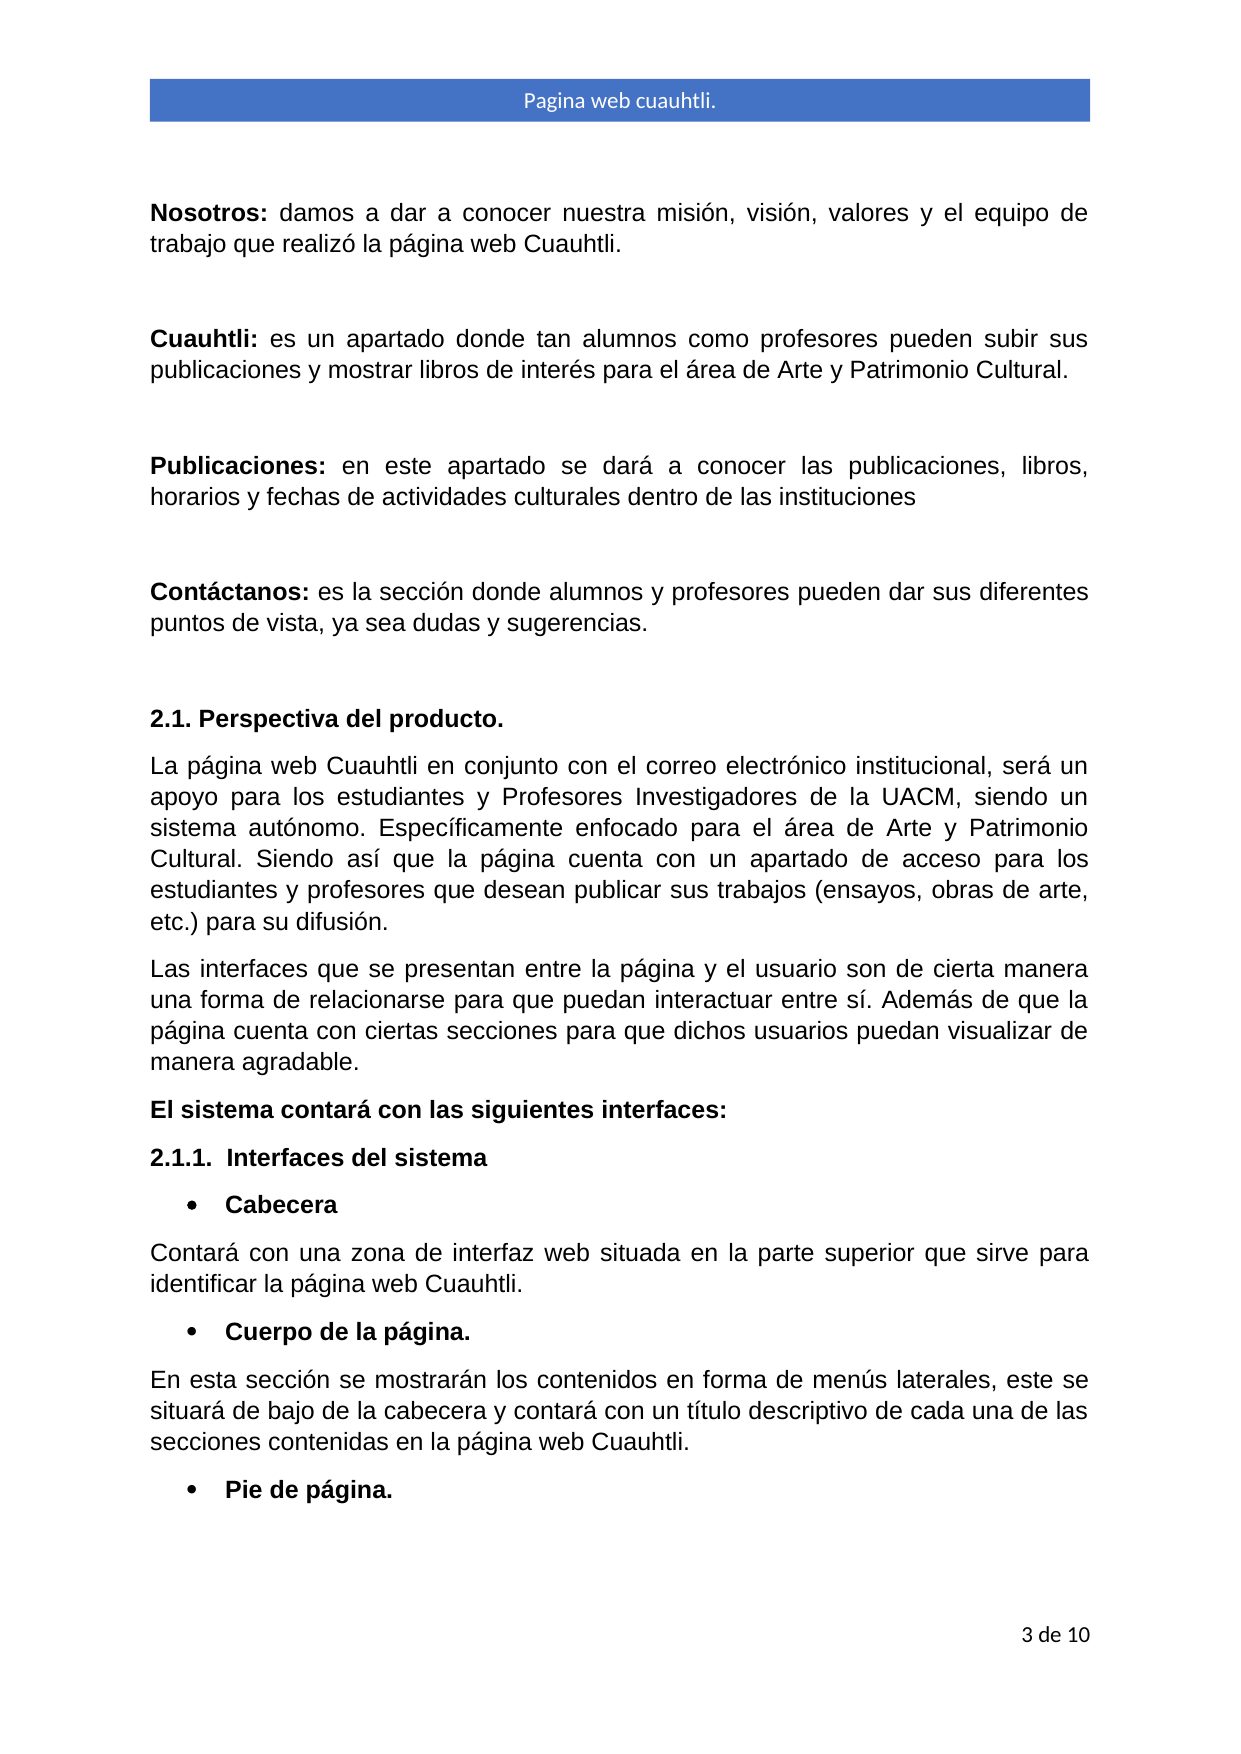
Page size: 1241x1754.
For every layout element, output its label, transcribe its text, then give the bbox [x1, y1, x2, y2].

text En esta sección se mostrarán los contenidos en forma de menús laterales, este se situará de bajo de la cabecera y contará con un título descriptivo de cada una de las secciones contenidas en la página web Cuauhtli. [150, 1365, 1090, 1456]
text La página web Cuauhtli en conjunto con el correo electrónico institucional, será un apoyo para los estudiantes y Profesores Investigadores de la UACM, siendo un sistema autónomo. Específicamente enfocado para el área de Arte y Patrimonio Cultural. Siendo así que la página cuenta con un apartado de acceso para los estudiantes y profesores que desean publicar sus trabajos (ensayos, obras de arte, etc.) para su difusión. [150, 751, 1090, 935]
text El sistema contará con las siguientes interfaces: [150, 1095, 1090, 1124]
text 2.1. Perspectiva del producto. [150, 703, 1090, 732]
text Nosotros: damos a dar a conocer nuestra misión, visión, valores y el equipo de trabajo que realizó la página web Cuauhtli. [150, 198, 1090, 257]
text Publicaciones: en este apartado se dará a conocer las publicaciones, libros, horarios y fechas de actividades culturales dentro de las instituciones [150, 451, 1090, 510]
list Cabecera [187, 1190, 1090, 1219]
text Contáctanos: es la sección donde alumnos y profesores pueden dar sus diferentes puntos de vista, ya sea dudas y sugerencias. [150, 577, 1090, 637]
list Pie de página. [187, 1474, 1090, 1503]
text Las interfaces que se presentan entre la página y el usuario son de cierta manera una forma de relacionarse para que puedan interactuar entre sí. Además de que la página cuenta con ciertas secciones para que dichos usuarios puedan visualizar de manera agradable. [150, 954, 1090, 1076]
list Cuerpo de la página. [187, 1317, 1090, 1346]
text Cuauhtli: es un apartado donde tan alumnos como profesores pueden subir sus publicaciones y mostrar libros de interés para el área de Arte y Patrimonio Cultural. [150, 324, 1090, 384]
text 2.1.1. Interfaces del sistema [150, 1143, 1090, 1171]
text Contará con una zona de interfaz web situada en la parte superior que sirve para identificar la página web Cuauhtli. [150, 1238, 1090, 1298]
